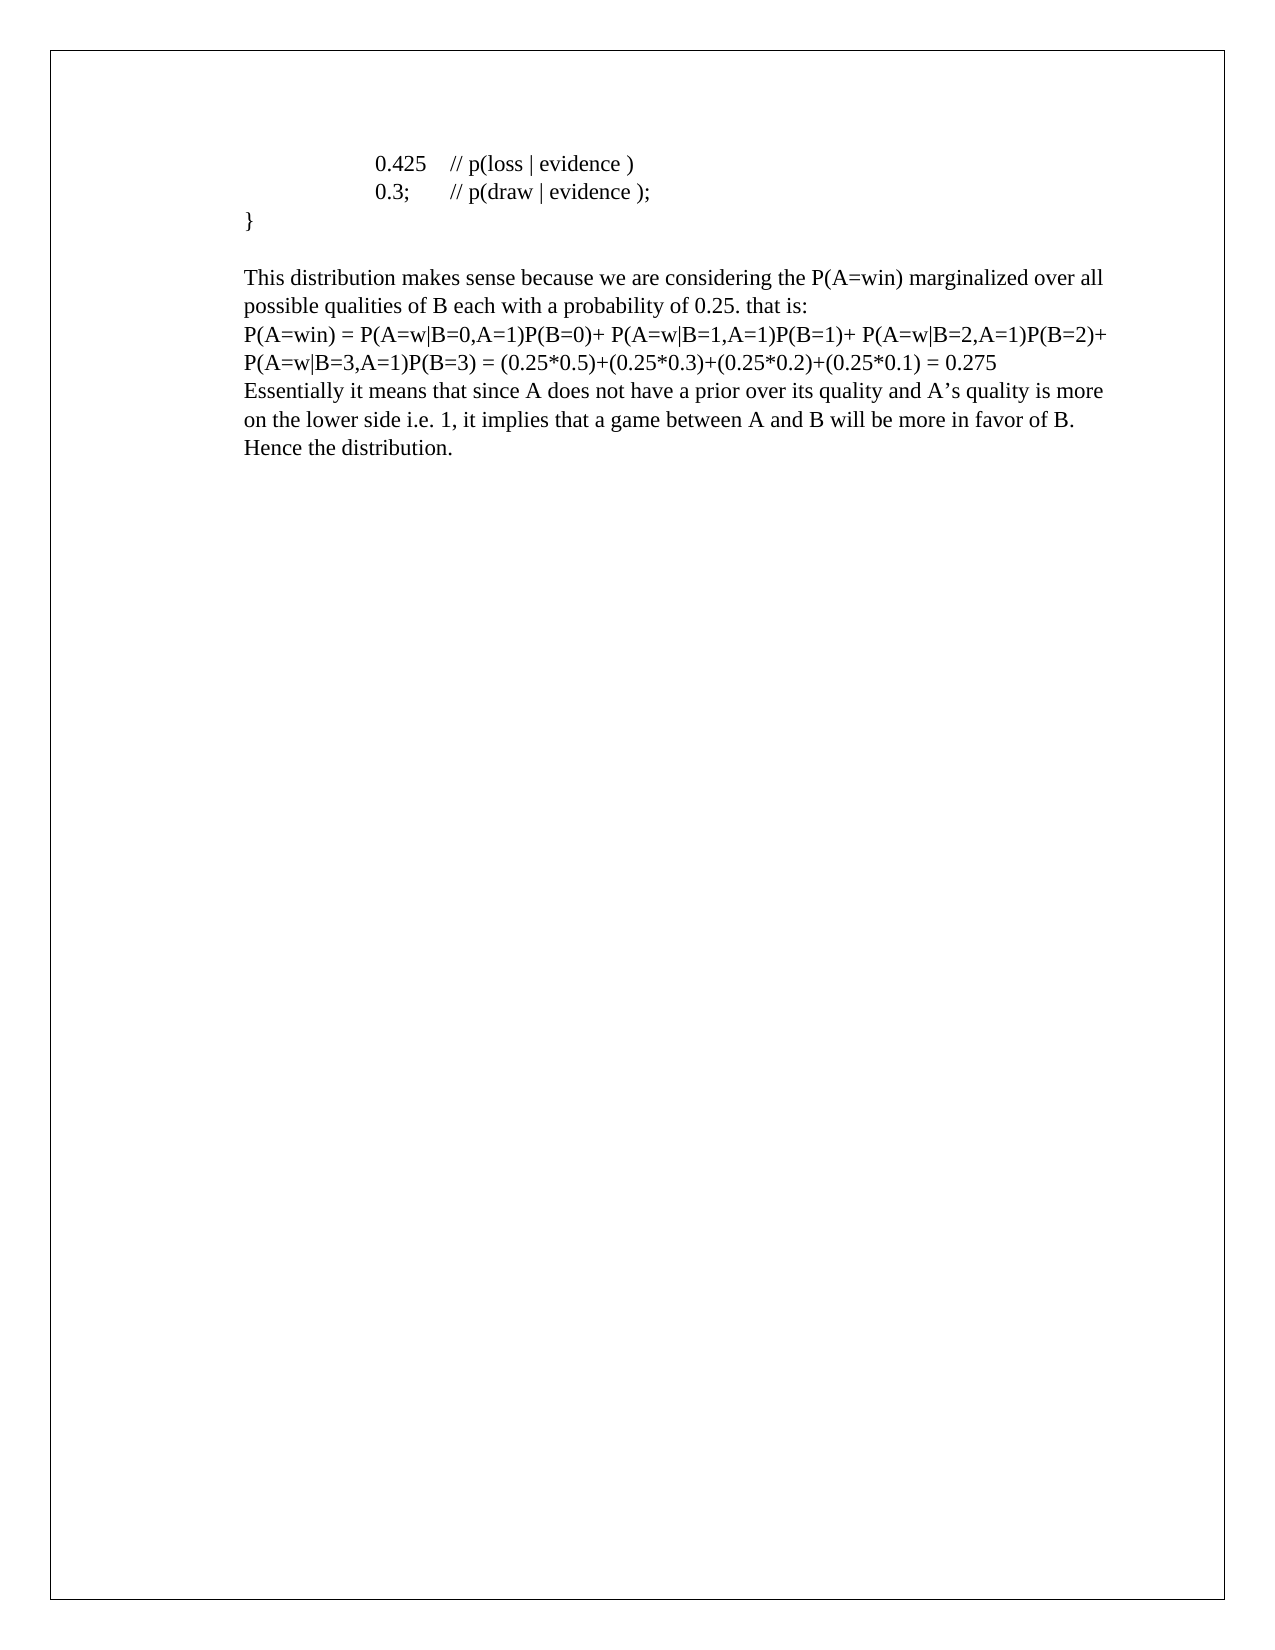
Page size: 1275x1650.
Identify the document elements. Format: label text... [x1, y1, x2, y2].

list P(A=win) = P(A=w|B=0,A=1)P(B=0)+ P(A=w|B=1,A=1)P(B=1)+ P(A=w|B=2,A=1)P(B=2)+ P(A=w|B=3,A=1)P(B=3) = (0.25*0.5)+(0.25*0.3)+(0.25*0.2)+(0.25*0.1) = 0.275 [244, 321, 1125, 375]
list Essentially it means that since A does not have a prior over its quality and A’s quality is more on the lower side i.e. 1, it implies that a game between A and B will be more in favor of B. Hence the distribution. [244, 377, 1125, 461]
list This distribution makes sense because we are considering the P(A=win) marginalized over all possible qualities of B each with a probability of 0.25. that is: [244, 264, 1125, 318]
list } [244, 207, 1125, 233]
list 0.425 // p(loss | evidence ) [244, 150, 1125, 176]
list 0.3; // p(draw | evidence ); [244, 178, 1125, 205]
